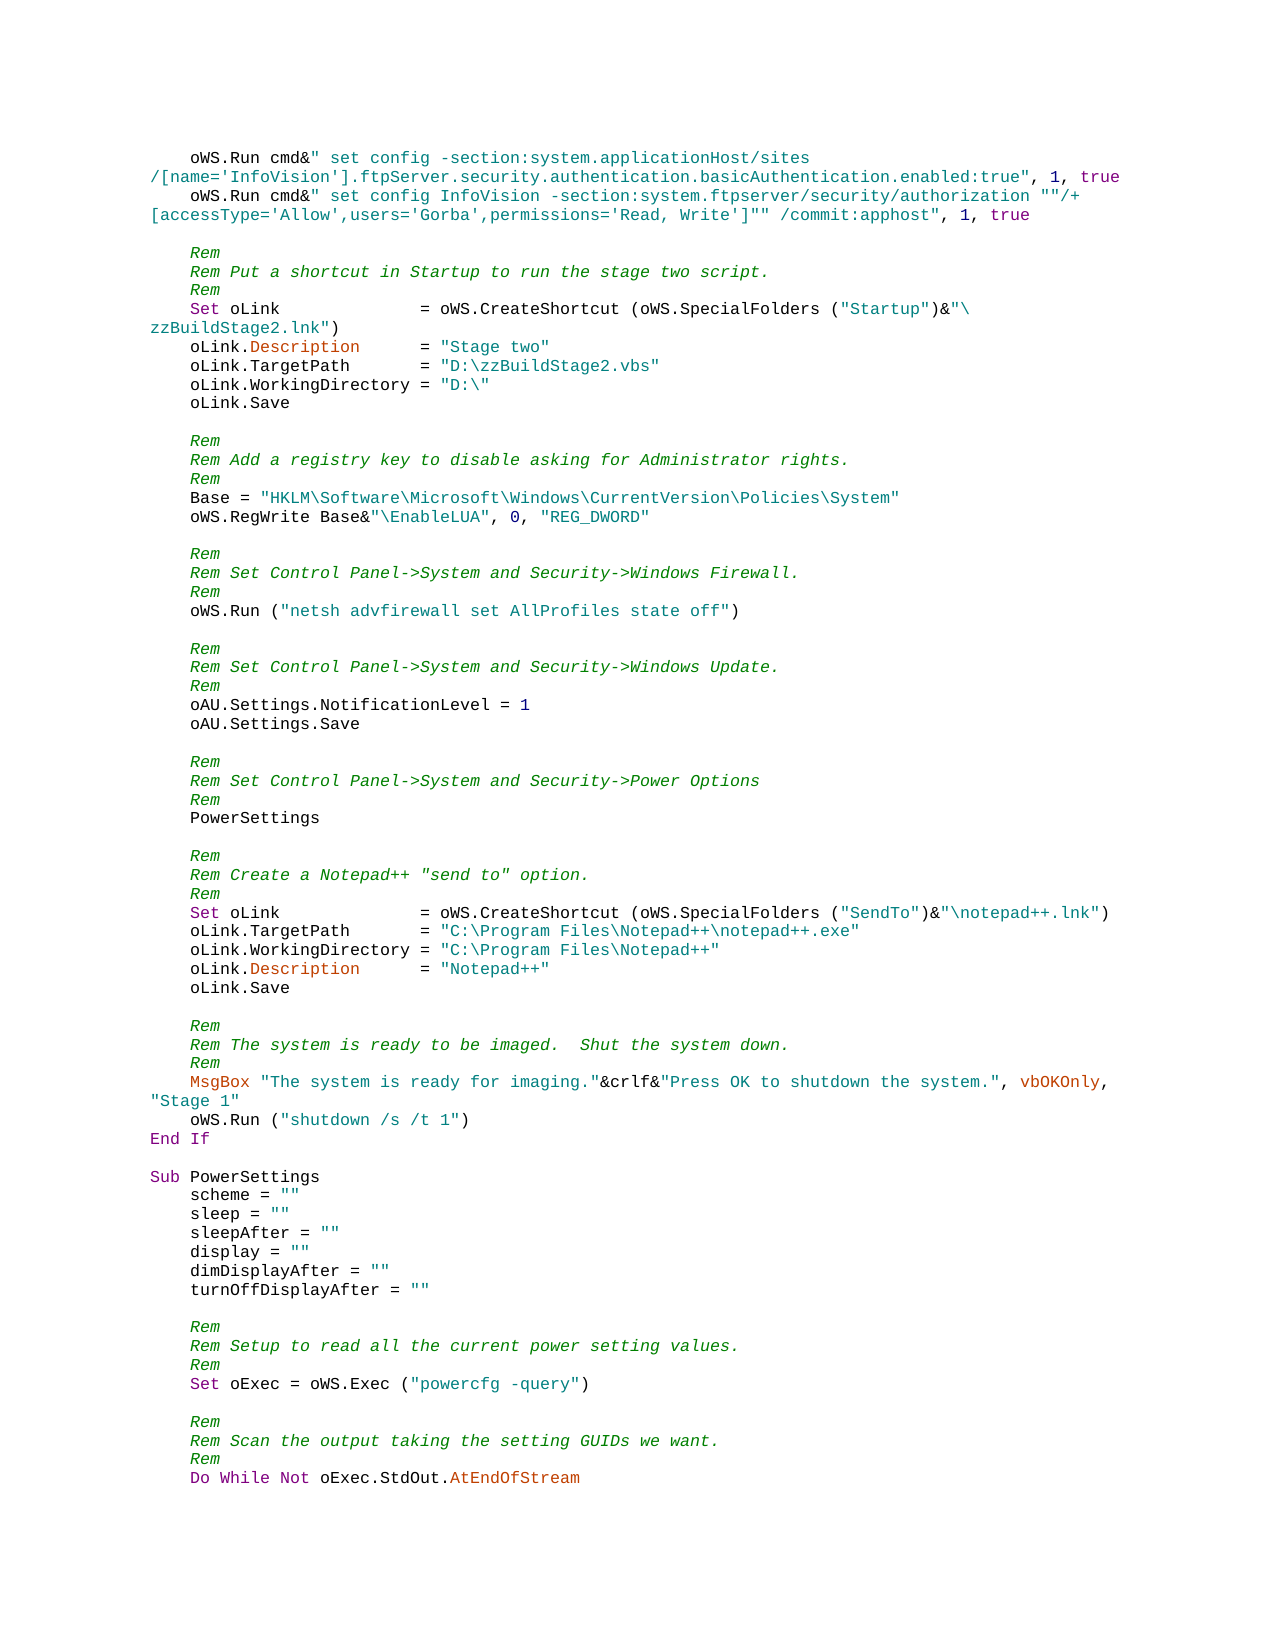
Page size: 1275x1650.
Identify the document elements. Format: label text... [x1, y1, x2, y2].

text turnOffDisplayAfter = "" [150, 1281, 1125, 1300]
text Rem [150, 282, 1125, 301]
text Set oLink = oWS.CreateShortcut (oWS.SpecialFolders ("Startup")&"\zzBuildStage2.lnk") [150, 301, 1125, 338]
text Rem Set Control Panel->System and Security->Windows Update. [150, 659, 1125, 678]
text End If [150, 1130, 1125, 1149]
text oWS.Run cmd&" set config InfoVision -section:system.ftpserver/security/authorization ""/+[accessType='Allow',users='Gorba',permissions='Read, Write']"" /commit:apphost", 1, true [150, 188, 1125, 225]
text Set oExec = oWS.Exec ("powercfg -query") [150, 1376, 1125, 1394]
text Rem [150, 1055, 1125, 1074]
text Rem [150, 848, 1125, 866]
text oLink.TargetPath = "D:\zzBuildStage2.vbs" [150, 357, 1125, 376]
text Do While Not oExec.StdOut.AtEndOfStream [150, 1470, 1125, 1489]
text display = "" [150, 1243, 1125, 1262]
text oLink.WorkingDirectory = "C:\Program Files\Notepad++" [150, 942, 1125, 961]
text sleepAfter = "" [150, 1225, 1125, 1243]
text Rem [150, 678, 1125, 697]
text oAU.Settings.Save [150, 716, 1125, 734]
text Rem [150, 584, 1125, 602]
text oWS.Run ("shutdown /s /t 1") [150, 1112, 1125, 1130]
text Rem [150, 640, 1125, 659]
text oWS.Run ("netsh advfirewall set AllProfiles state off") [150, 602, 1125, 621]
text oLink.Description = "Stage two" [150, 338, 1125, 357]
text Rem [150, 791, 1125, 810]
text scheme = "" [150, 1187, 1125, 1206]
text Set oLink = oWS.CreateShortcut (oWS.SpecialFolders ("SendTo")&"\notepad++.lnk") [150, 904, 1125, 923]
text Rem Scan the output taking the setting GUIDs we want. [150, 1432, 1125, 1451]
text oLink.Description = "Notepad++" [150, 961, 1125, 979]
text Rem [150, 1319, 1125, 1338]
text oWS.RegWrite Base&"\EnableLUA", 0, "REG_DWORD" [150, 508, 1125, 527]
text Rem Setup to read all the current power setting values. [150, 1338, 1125, 1357]
text Rem The system is ready to be imaged. Shut the system down. [150, 1036, 1125, 1055]
text Rem [150, 753, 1125, 772]
text Base = "HKLM\Software\Microsoft\Windows\CurrentVersion\Policies\System" [150, 489, 1125, 508]
text Sub PowerSettings [150, 1168, 1125, 1187]
text Rem [150, 433, 1125, 452]
text Rem [150, 885, 1125, 904]
text Rem Add a registry key to disable asking for Administrator rights. [150, 452, 1125, 471]
text oLink.TargetPath = "C:\Program Files\Notepad++\notepad++.exe" [150, 923, 1125, 942]
text oWS.Run cmd&" set config -section:system.applicationHost/sites /[name='InfoVision'].ftpServer.security.authentication.basicAuthentication.enabled:true", 1, true [150, 150, 1125, 188]
text Rem [150, 546, 1125, 565]
text Rem [150, 1451, 1125, 1470]
text Rem Set Control Panel->System and Security->Power Options [150, 772, 1125, 791]
text oLink.WorkingDirectory = "D:\" [150, 376, 1125, 395]
text oAU.Settings.NotificationLevel = 1 [150, 697, 1125, 716]
text MsgBox "The system is ready for imaging."&crlf&"Press OK to shutdown the system.", vbOKOnly, "Stage 1" [150, 1074, 1125, 1112]
text Rem Put a shortcut in Startup to run the stage two script. [150, 263, 1125, 282]
text PowerSettings [150, 810, 1125, 829]
text Rem [150, 244, 1125, 263]
text Rem [150, 1413, 1125, 1432]
text oLink.Save [150, 395, 1125, 414]
text dimDisplayAfter = "" [150, 1262, 1125, 1281]
text Rem Create a Notepad++ "send to" option. [150, 866, 1125, 885]
text Rem [150, 1017, 1125, 1036]
text sleep = "" [150, 1206, 1125, 1225]
text oLink.Save [150, 979, 1125, 998]
text Rem Set Control Panel->System and Security->Windows Firewall. [150, 565, 1125, 584]
text Rem [150, 1357, 1125, 1376]
text Rem [150, 471, 1125, 489]
